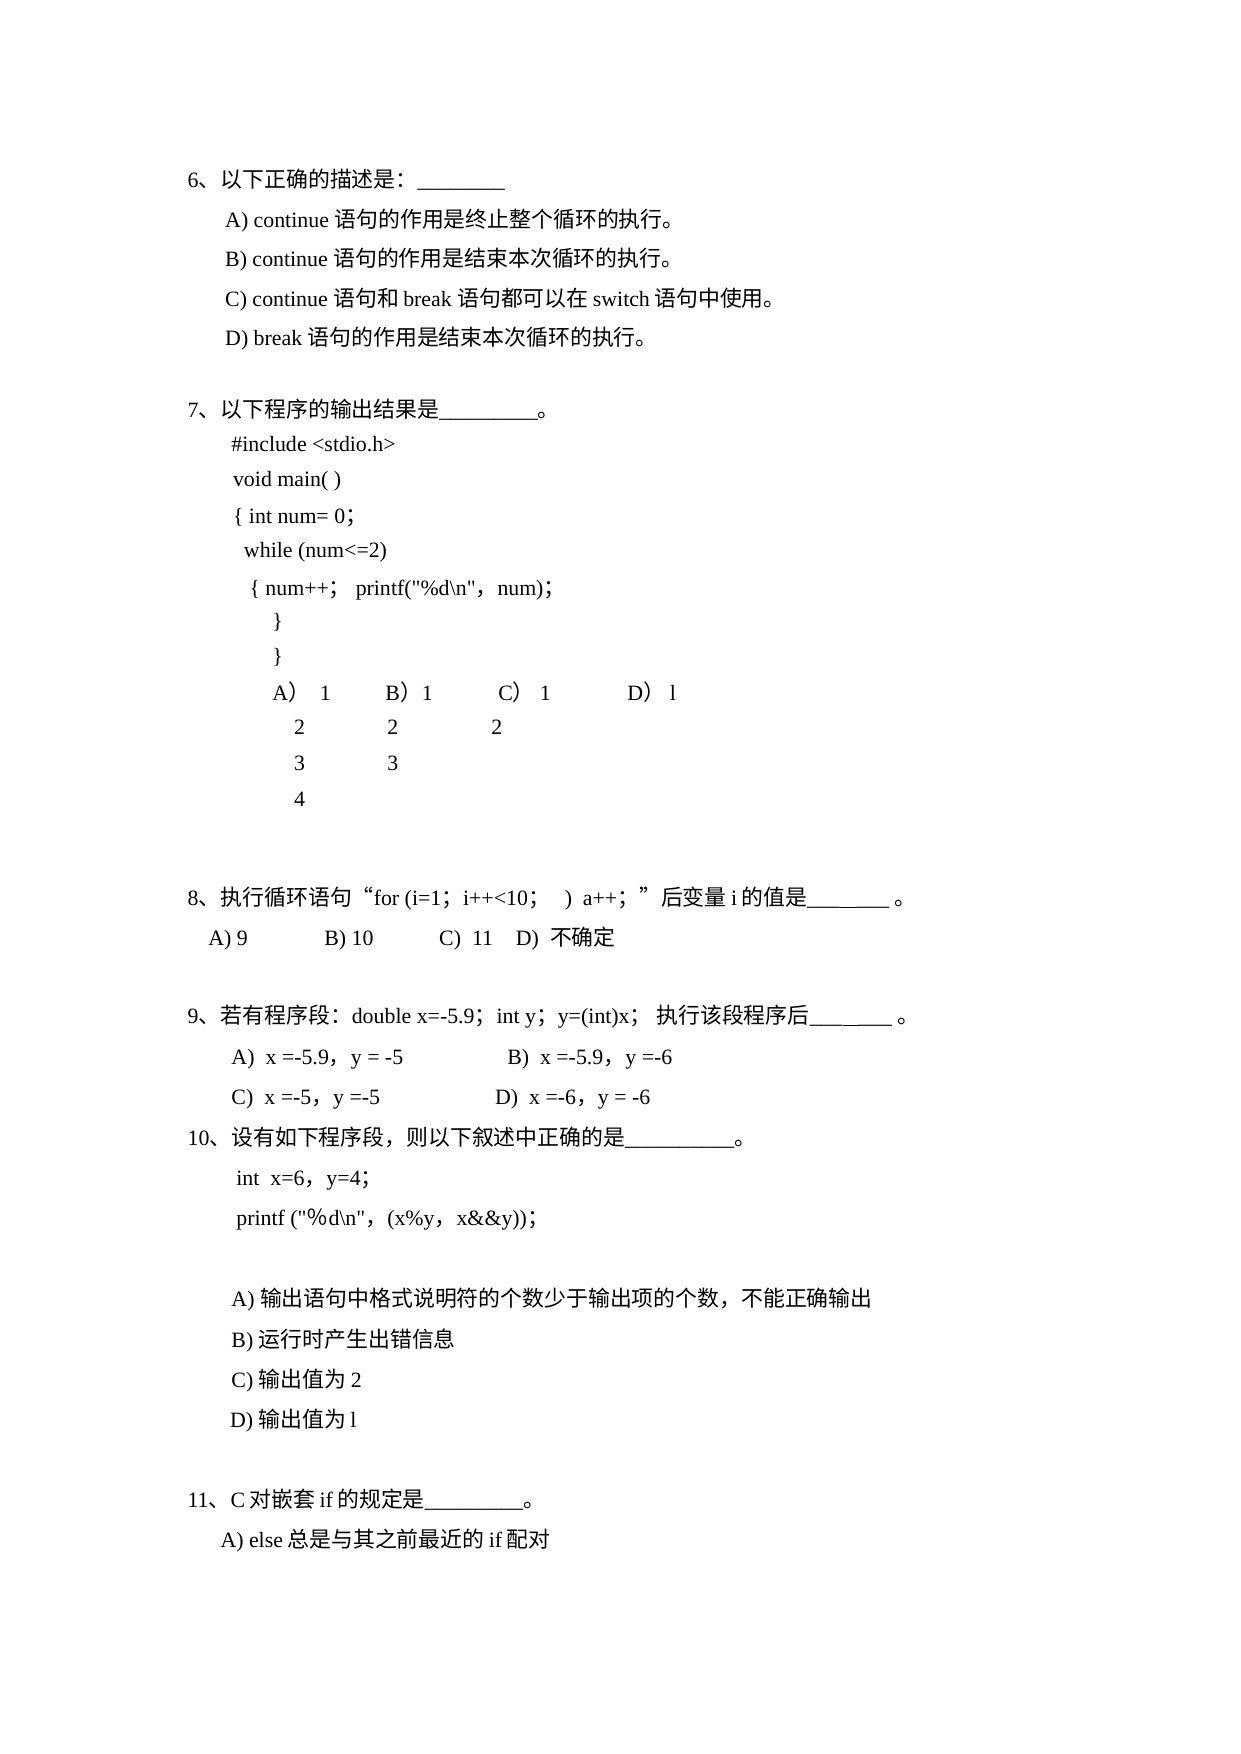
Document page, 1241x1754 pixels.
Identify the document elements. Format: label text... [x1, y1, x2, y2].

text 10、设有如下程序段，则以下叙述中正确的是__________。 [187, 1119, 1053, 1152]
text 8、执行循环语句“for (i=1；i++<10； ) a++；”后变量i的值是___ ___ 。 [187, 880, 1053, 912]
text A) else总是与其之前最近的if配对 [187, 1522, 1053, 1554]
text A) 9 B) C) 11 D) 不确定 [187, 919, 1053, 951]
text 11、C对嵌套if的规定是_________。 [187, 1481, 1053, 1514]
text C) 输出值为2 [187, 1362, 1053, 1394]
text C) x =-5，y =-5 D) x =-6，y = -6 [187, 1079, 1053, 1111]
text } [250, 605, 1053, 637]
text A） 1 B）） 1 D） l 2 2 2 3 3 4 [250, 675, 1053, 814]
text A) continue 语句的作用是终止整个循环的执行。 [225, 202, 1053, 233]
text 6、以下正确的描述是：________ [187, 162, 1053, 194]
text A) 输出语句中格式说明符的个数少于输出项的个数，不能正确输出 [187, 1281, 1053, 1313]
text int x=6，y=4； [187, 1159, 1053, 1192]
text D) 输出值为l [187, 1402, 1053, 1434]
text B) continue 语句的作用是结束本次循环的执行。 [225, 241, 1053, 273]
text printf ("％d\n"，(x%y，x&&y))； [187, 1200, 1053, 1232]
text C) continue 语句和break 语句都可以在switch语句中使用。 [225, 281, 1053, 312]
text 9、若有程序段：double x=-5.9；int y；y=(int)x； 执行该段程序后___ ___ 。 [187, 998, 1053, 1030]
text 7、以下程序的输出结果是_________。 #include <stdio.h> [187, 391, 1053, 459]
text B) 运行时产生出错信息 [187, 1321, 1053, 1354]
text void main( ) { int num= 0； while (num<=2) { num++； printf("%d\n"，num)； [233, 462, 1053, 602]
text D) break 语句的作用是结束本次循环的执行。 [225, 320, 1053, 352]
text A) x =-5.9，y = -5 B) x =-5.9，y =-6 [187, 1038, 1053, 1071]
text } [250, 640, 1053, 672]
